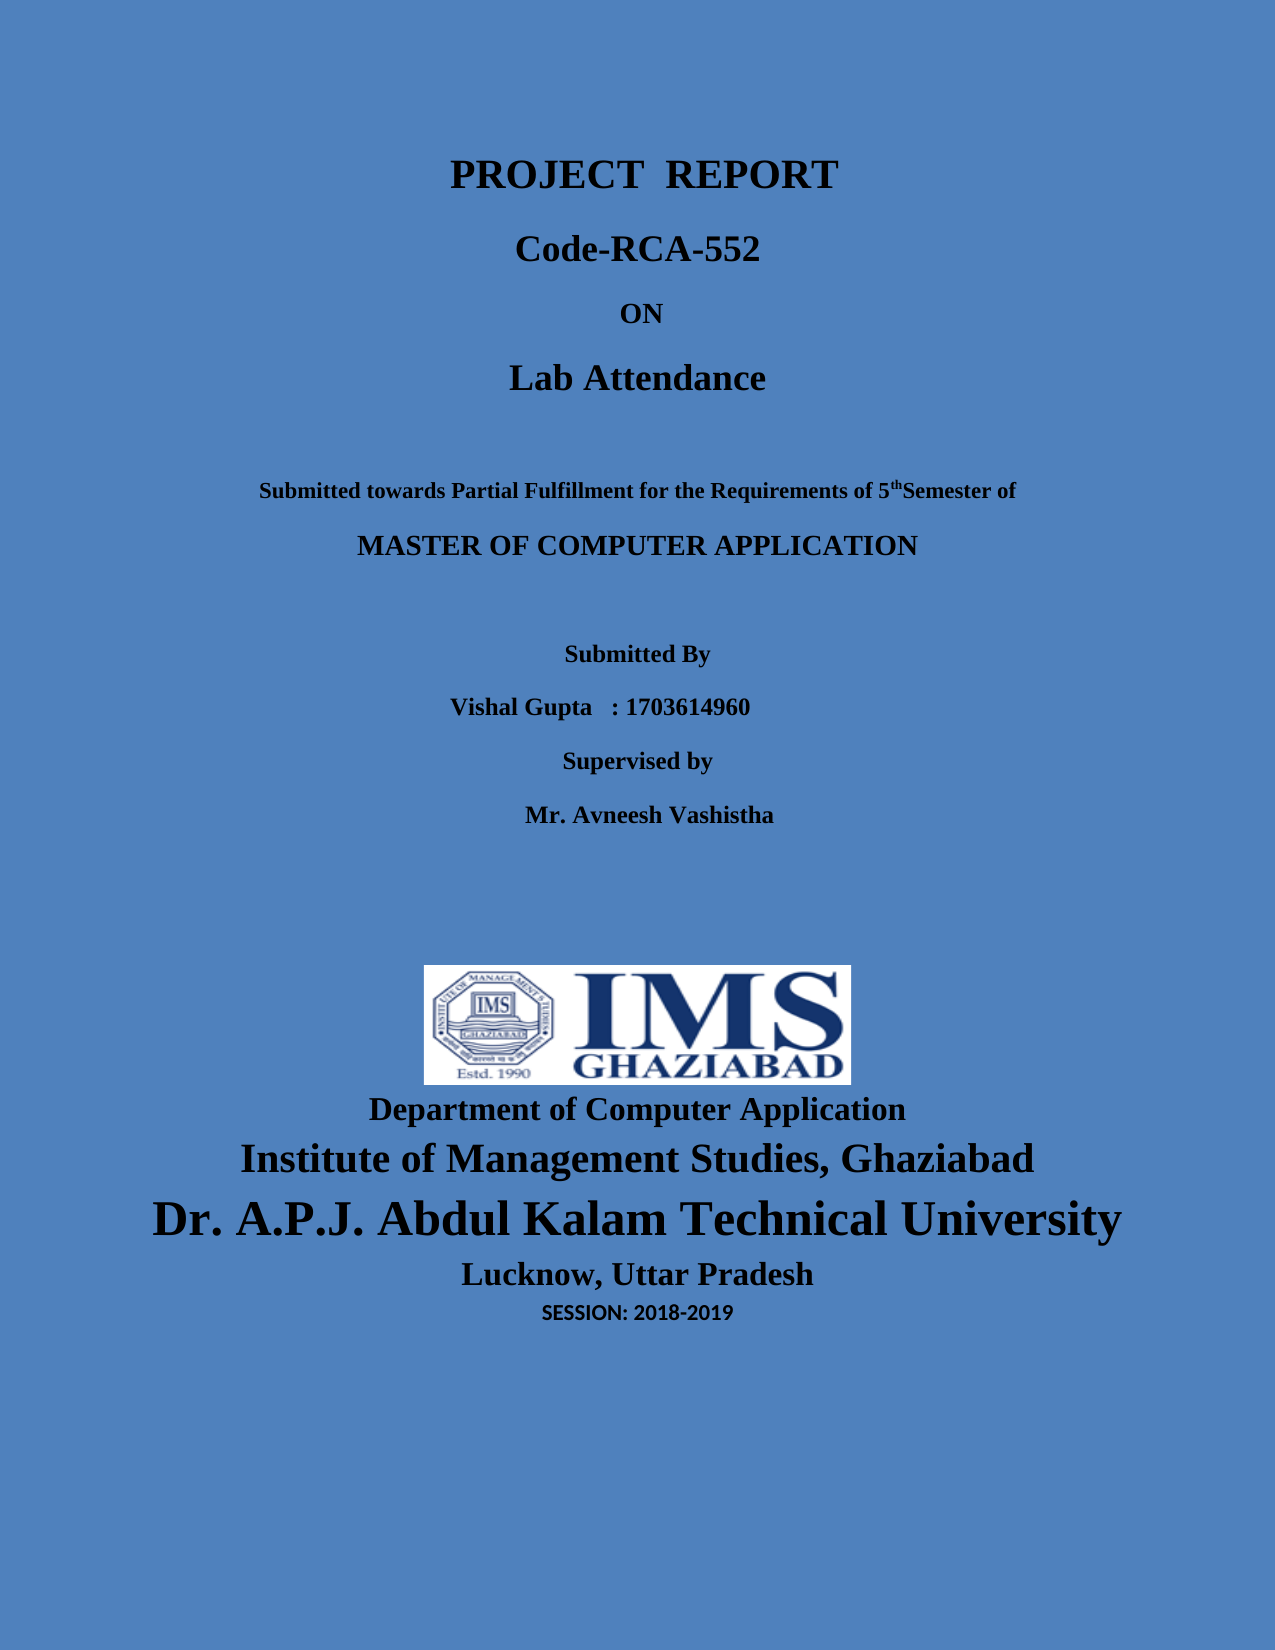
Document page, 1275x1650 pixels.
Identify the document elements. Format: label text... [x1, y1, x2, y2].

text Dr. A.P.J. Abdul Kalam Technical University [150, 1188, 1125, 1246]
text Lab Attendance [150, 356, 1125, 399]
text SESSION: 2018-2019 [150, 1298, 1125, 1326]
text PROJECT REPORT [450, 150, 1125, 198]
text ON [150, 296, 1125, 330]
text Institute of Management Studies, Ghaziabad [150, 1133, 1125, 1181]
text Mr. Avneesh Vashistha [150, 800, 1125, 829]
text Supervised by [150, 746, 1125, 775]
text MASTER OF COMPUTER APPLICATION [150, 528, 1125, 562]
text Code-RCA-552 [150, 226, 1125, 269]
text Submitted By [150, 639, 1125, 667]
text Vishal Gupta : 1703614960 [150, 692, 1125, 721]
picture [423, 965, 852, 1085]
text Department of Computer Application [150, 1089, 1125, 1127]
text Submitted towards Partial Fulfillment for the Requirements of 5thSemester of [150, 477, 1125, 503]
text Lucknow, Uttar Pradesh [150, 1254, 1125, 1293]
